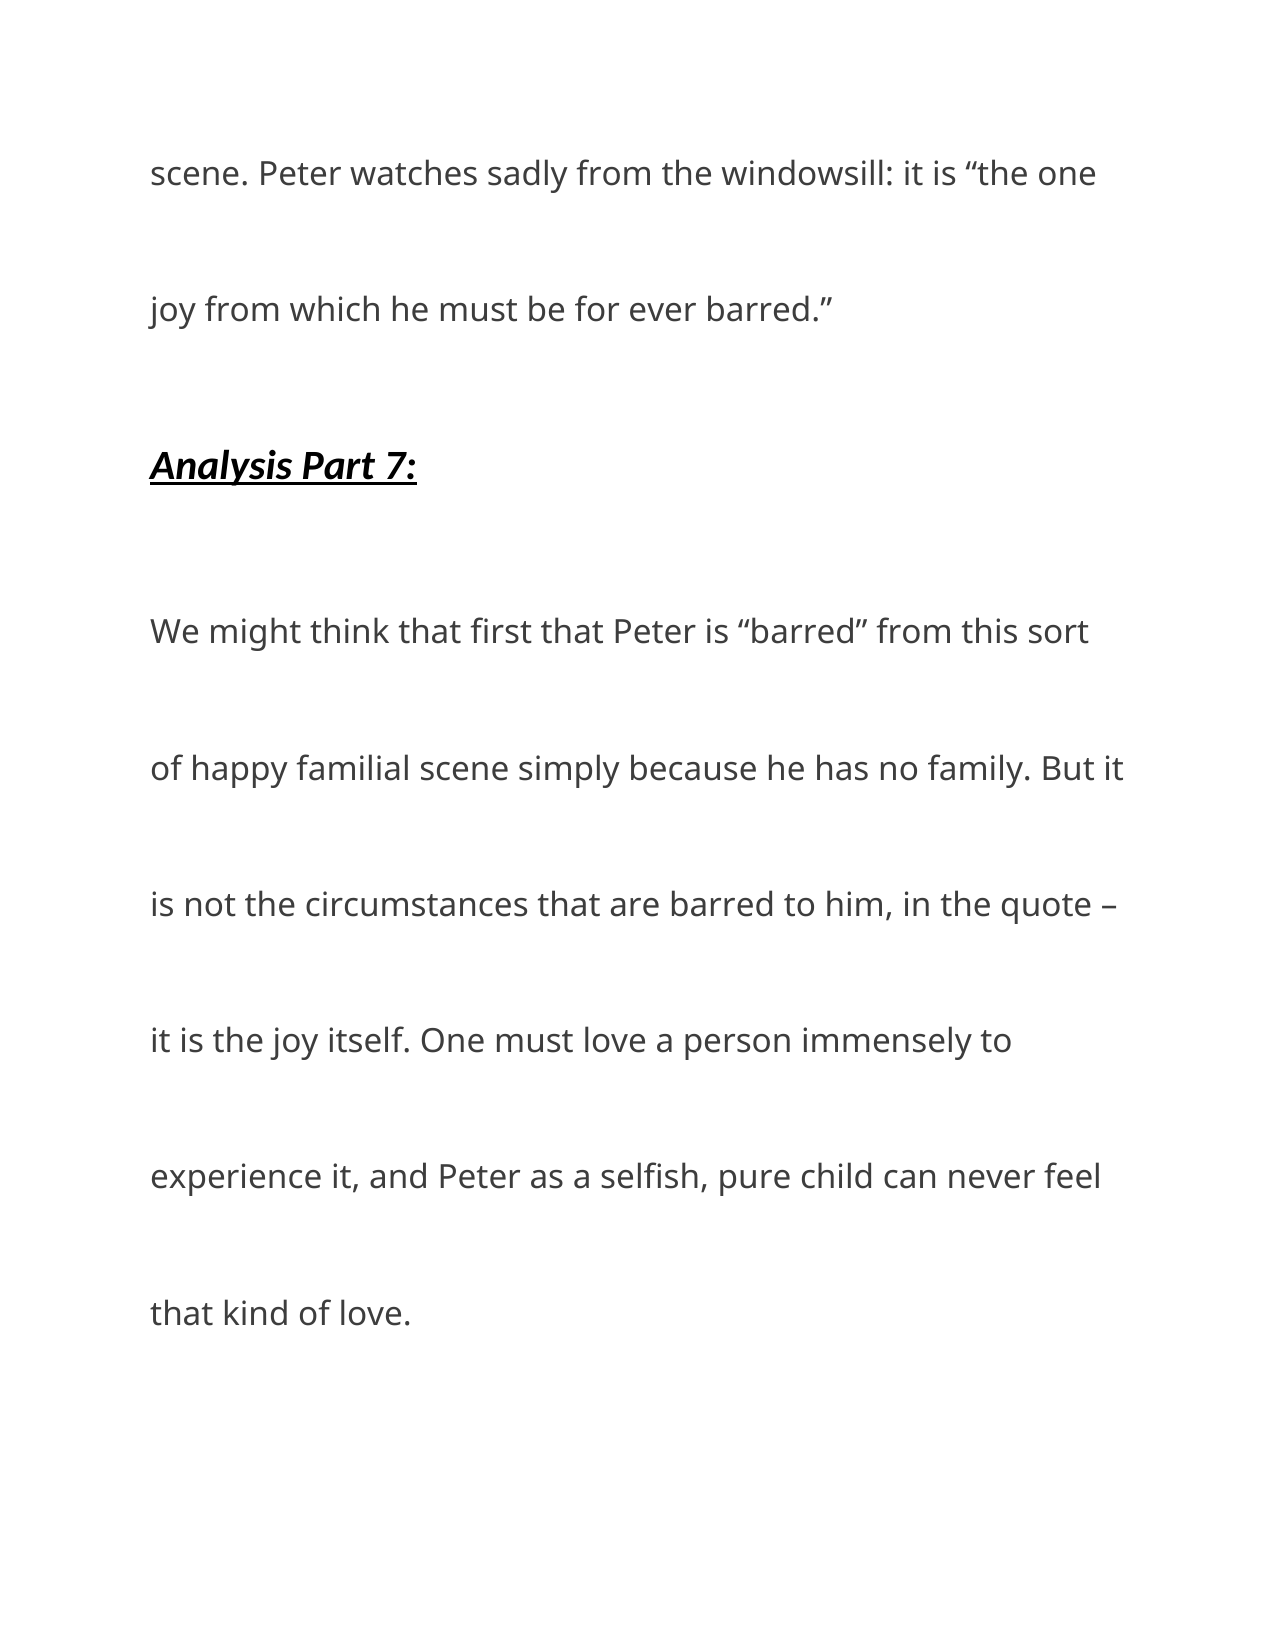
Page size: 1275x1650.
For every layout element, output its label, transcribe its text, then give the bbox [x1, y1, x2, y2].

text We might think that first that Peter is “barred” from this sort of happy familial scene simply because he has no family. But it is not the circumstances that are barred to him, in the quote – it is the joy itself. One must love a person immensely to experience it, and Peter as a selfish, pure child can never feel that kind of love. [150, 608, 1125, 1335]
text Analysis Part 7: [150, 439, 1125, 490]
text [150, 150, 1125, 332]
